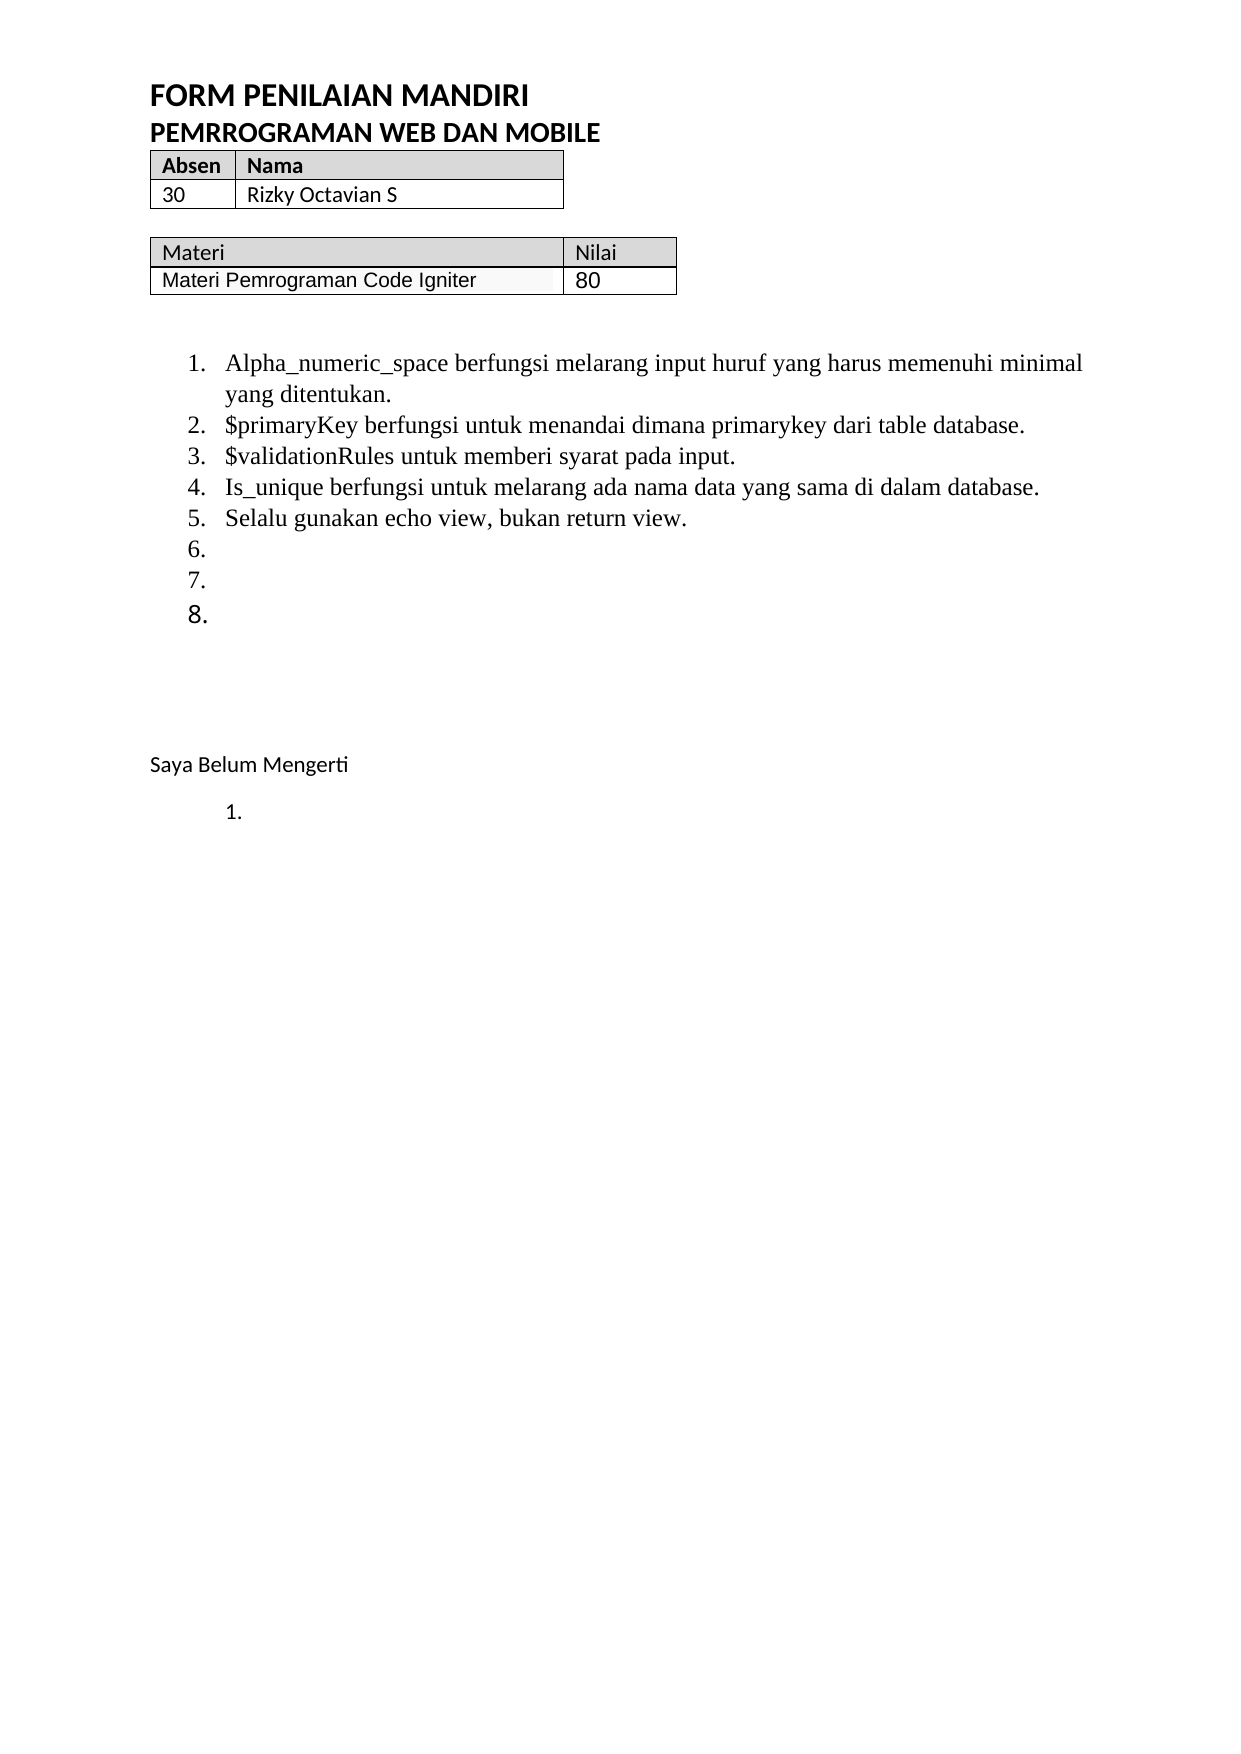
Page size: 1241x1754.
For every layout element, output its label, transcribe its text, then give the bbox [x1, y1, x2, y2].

list Is_unique berfungsi untuk melarang ada nama data yang sama di dalam database. [187, 472, 1090, 501]
list Alpha_numeric_space berfungsi melarang input huruf yang harus memenuhi minimal yang ditentukan. [187, 348, 1090, 408]
list $primaryKey berfungsi untuk menandai dimana primarykey dari table database. [187, 410, 1090, 439]
list Selalu gunakan echo view, bukan return view. [187, 503, 1090, 532]
list $validationRules untuk memberi syarat pada input. [187, 441, 1090, 470]
table_header Nilai [564, 238, 676, 266]
list 1. [225, 797, 1090, 825]
table_cell 80 [564, 268, 676, 294]
table_cell Materi Pemrograman Code Igniter [151, 268, 563, 294]
text Saya Belum Mengerti [150, 750, 1090, 778]
table_header Materi [151, 238, 563, 266]
